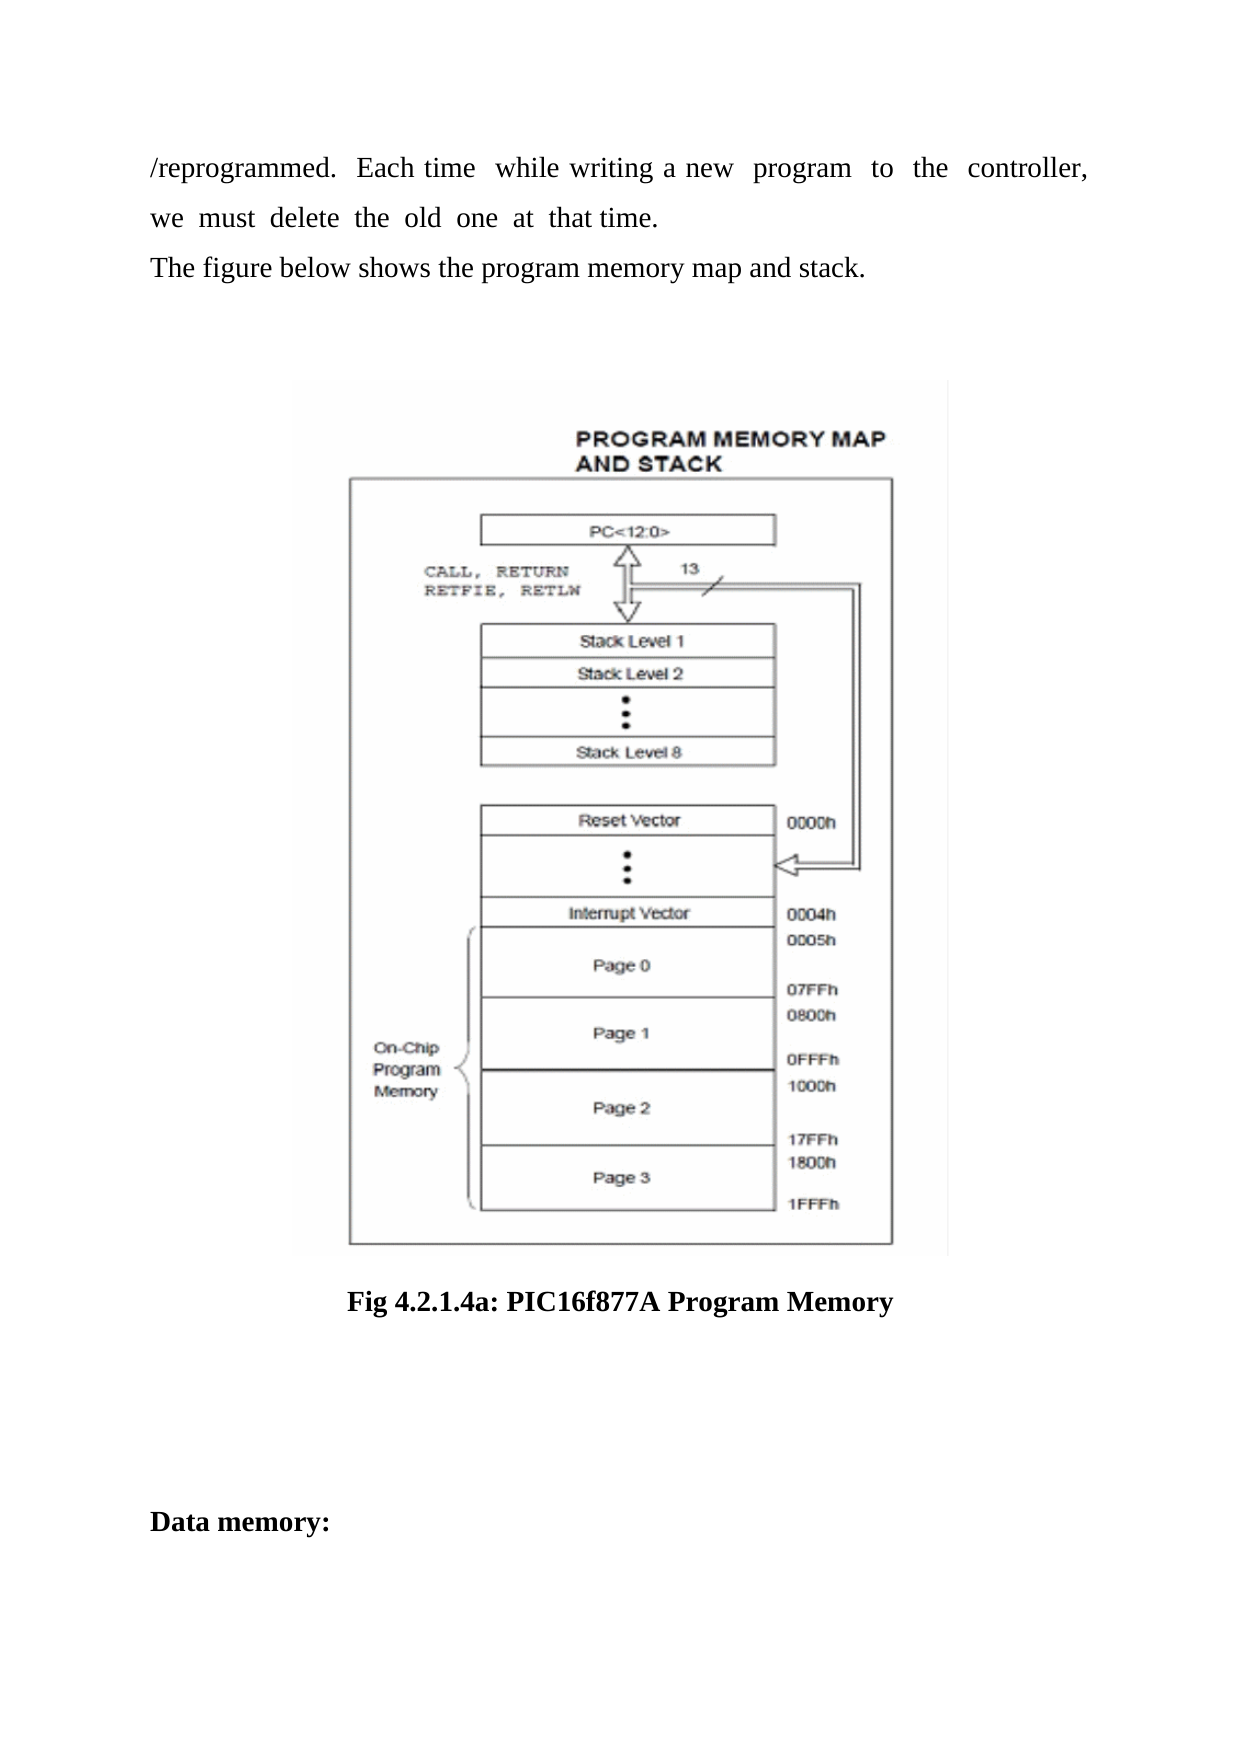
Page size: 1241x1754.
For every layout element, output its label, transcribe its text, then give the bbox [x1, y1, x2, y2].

text The figure below shows the program memory map and stack. [150, 251, 1090, 284]
picture [292, 380, 949, 1256]
text Fig 4.2.1.4a: PIC16f877A Program Memory [150, 1284, 1090, 1318]
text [150, 150, 1090, 234]
text Data memory: [150, 1504, 1090, 1538]
